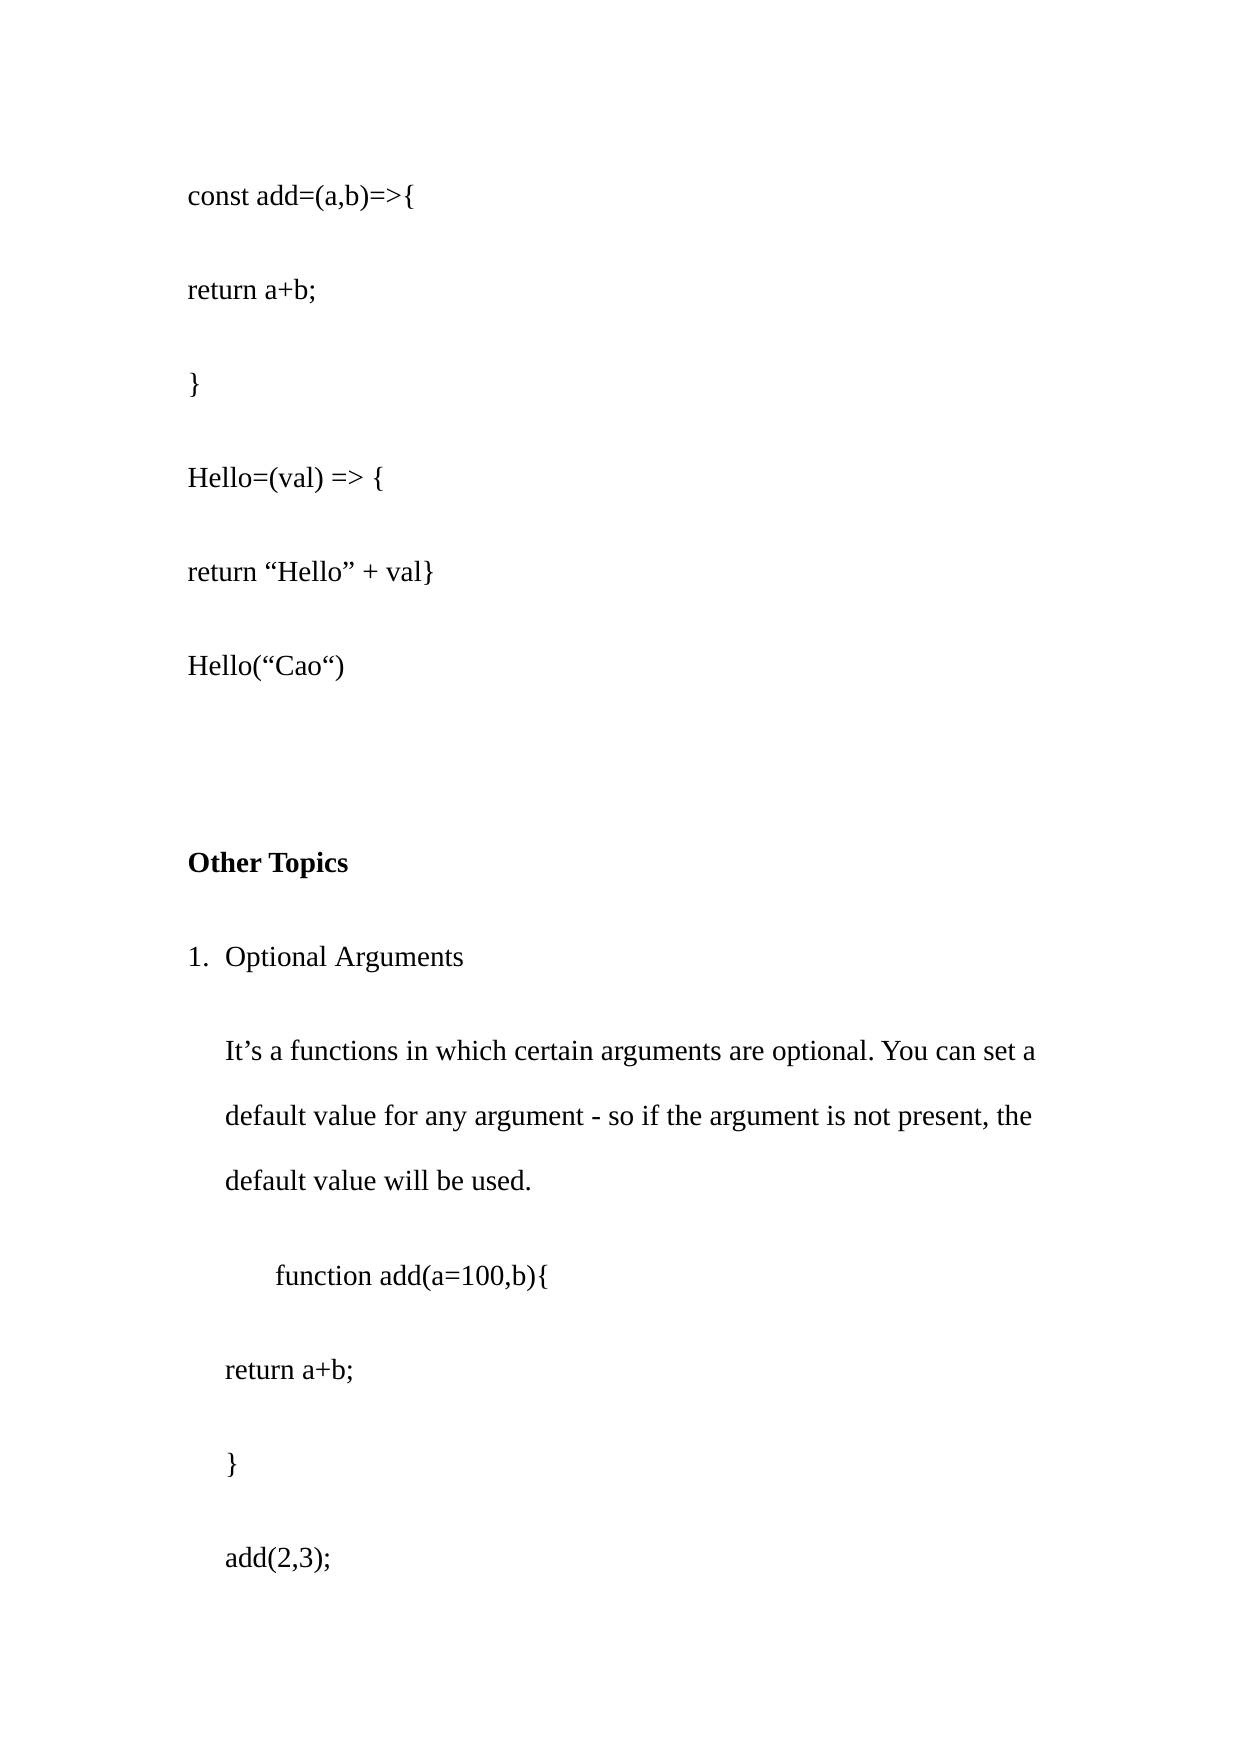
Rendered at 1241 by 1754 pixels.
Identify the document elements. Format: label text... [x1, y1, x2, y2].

text const add=(a,b)=>{ [187, 162, 1053, 227]
list add(2,3); [225, 1524, 1053, 1589]
list It’s a functions in which certain arguments are optional. You can set a default value for any argument - so if the argument is not present, the default value will be used. [225, 1018, 1053, 1213]
text return “Hello” + val} [187, 539, 1053, 604]
text Hello(“Cao“) [187, 633, 1053, 698]
text Other Topics [187, 829, 1053, 894]
list } [225, 1430, 1053, 1495]
list function add(a=100,b){ [225, 1242, 1053, 1307]
text } [187, 350, 1053, 415]
text Hello=(val) => { [187, 444, 1053, 509]
list return a+b; [225, 1336, 1053, 1401]
list Optional Arguments [187, 924, 1053, 989]
text return a+b; [187, 256, 1053, 321]
